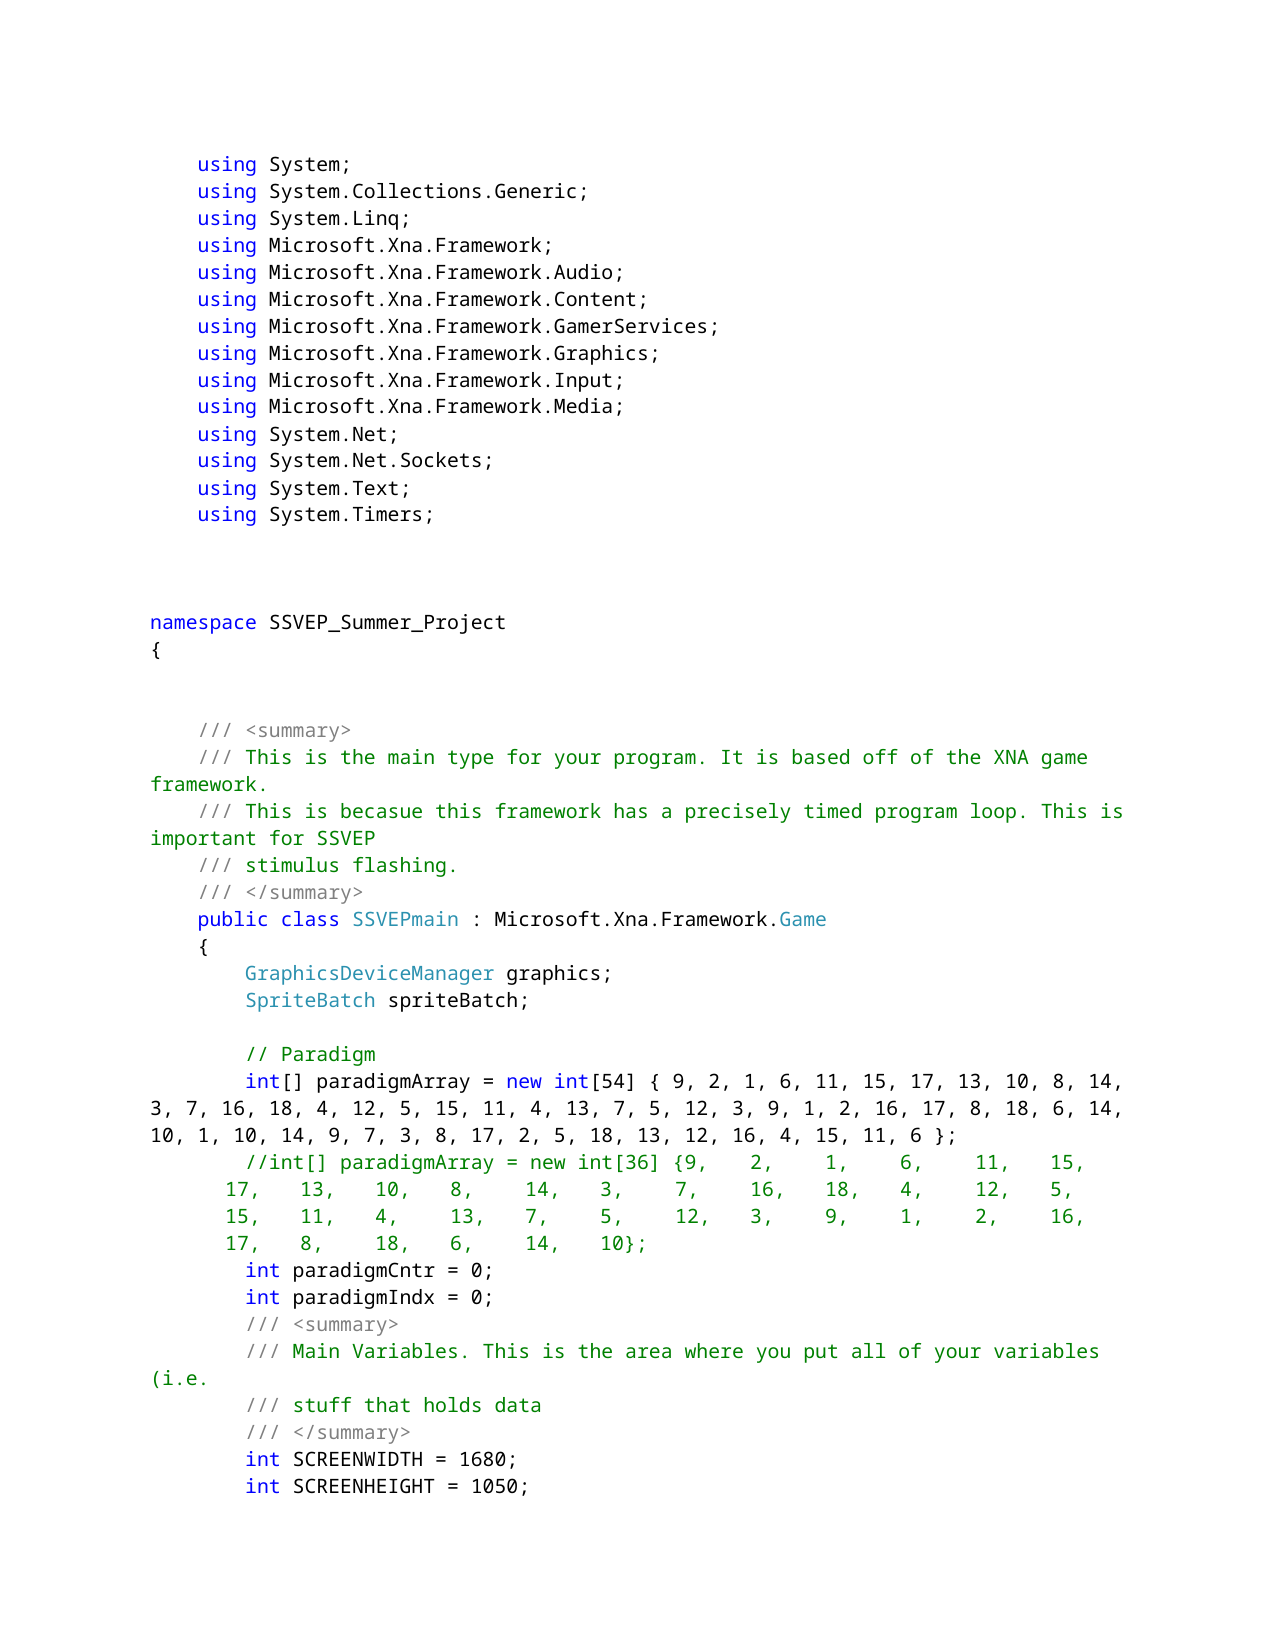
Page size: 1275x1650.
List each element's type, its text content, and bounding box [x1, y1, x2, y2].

text using Microsoft.Xna.Framework.Media; [150, 393, 1125, 420]
text using System.Text; [150, 474, 1125, 501]
text /// Main Variables. This is the area where you put all of your variables (i.e. [150, 1337, 1125, 1391]
text using Microsoft.Xna.Framework.Audio; [150, 258, 1125, 285]
text { [150, 636, 1125, 663]
text // Paradigm [150, 1040, 1125, 1067]
text /// </summary> [150, 878, 1125, 905]
text int[] paradigmArray = new int[54] { 9, 2, 1, 6, 11, 15, 17, 13, 10, 8, 14, 3, 7, 16, 18, 4, 12, 5, 15, 11, 4, 13, 7, 5, 12, 3, 9, 1, 2, 16, 17, 8, 18, 6, 14, 10, 1, 10, 14, 9, 7, 3, 8, 17, 2, 5, 18, 13, 12, 16, 4, 15, 11, 6 }; [150, 1067, 1125, 1148]
text int SCREENHEIGHT = 1050; [150, 1472, 1125, 1499]
text using System.Net; [150, 420, 1125, 447]
text //int[] paradigmArray = new int[36] {9, 2, 1, 6, 11, 15, 17, 13, 10, 8, 14, 3, 7, 16, 18, 4, 12, 5, 15, 11, 4, 13, 7, 5, 12, 3, 9, 1, 2, 16, 17, 8, 18, 6, 14, 10}; [150, 1148, 1125, 1256]
text /// <summary> [150, 1310, 1125, 1337]
text using System.Timers; [150, 501, 1125, 528]
text SpriteBatch spriteBatch; [150, 986, 1125, 1013]
text /// <summary> [150, 717, 1125, 743]
text /// </summary> [150, 1418, 1125, 1445]
text int paradigmCntr = 0; [150, 1256, 1125, 1283]
text using System.Linq; [150, 204, 1125, 231]
text /// stimulus flashing. [150, 851, 1125, 878]
text using Microsoft.Xna.Framework.Input; [150, 366, 1125, 393]
text using Microsoft.Xna.Framework.Graphics; [150, 339, 1125, 366]
text int paradigmIndx = 0; [150, 1283, 1125, 1310]
text using Microsoft.Xna.Framework; [150, 231, 1125, 258]
text int SCREENWIDTH = 1680; [150, 1445, 1125, 1472]
text GraphicsDeviceManager graphics; [150, 959, 1125, 986]
text { [150, 932, 1125, 959]
text namespace SSVEP_Summer_Project [150, 609, 1125, 636]
text /// This is the main type for your program. It is based off of the XNA game framework. [150, 743, 1125, 797]
text /// This is becasue this framework has a precisely timed program loop. This is important for SSVEP [150, 797, 1125, 851]
text /// stuff that holds data [150, 1391, 1125, 1418]
text using System; [150, 150, 1125, 177]
text using System.Collections.Generic; [150, 177, 1125, 204]
text using Microsoft.Xna.Framework.GamerServices; [150, 312, 1125, 339]
text public class SSVEPmain : Microsoft.Xna.Framework.Game [150, 905, 1125, 932]
text using System.Net.Sockets; [150, 447, 1125, 474]
text using Microsoft.Xna.Framework.Content; [150, 285, 1125, 312]
